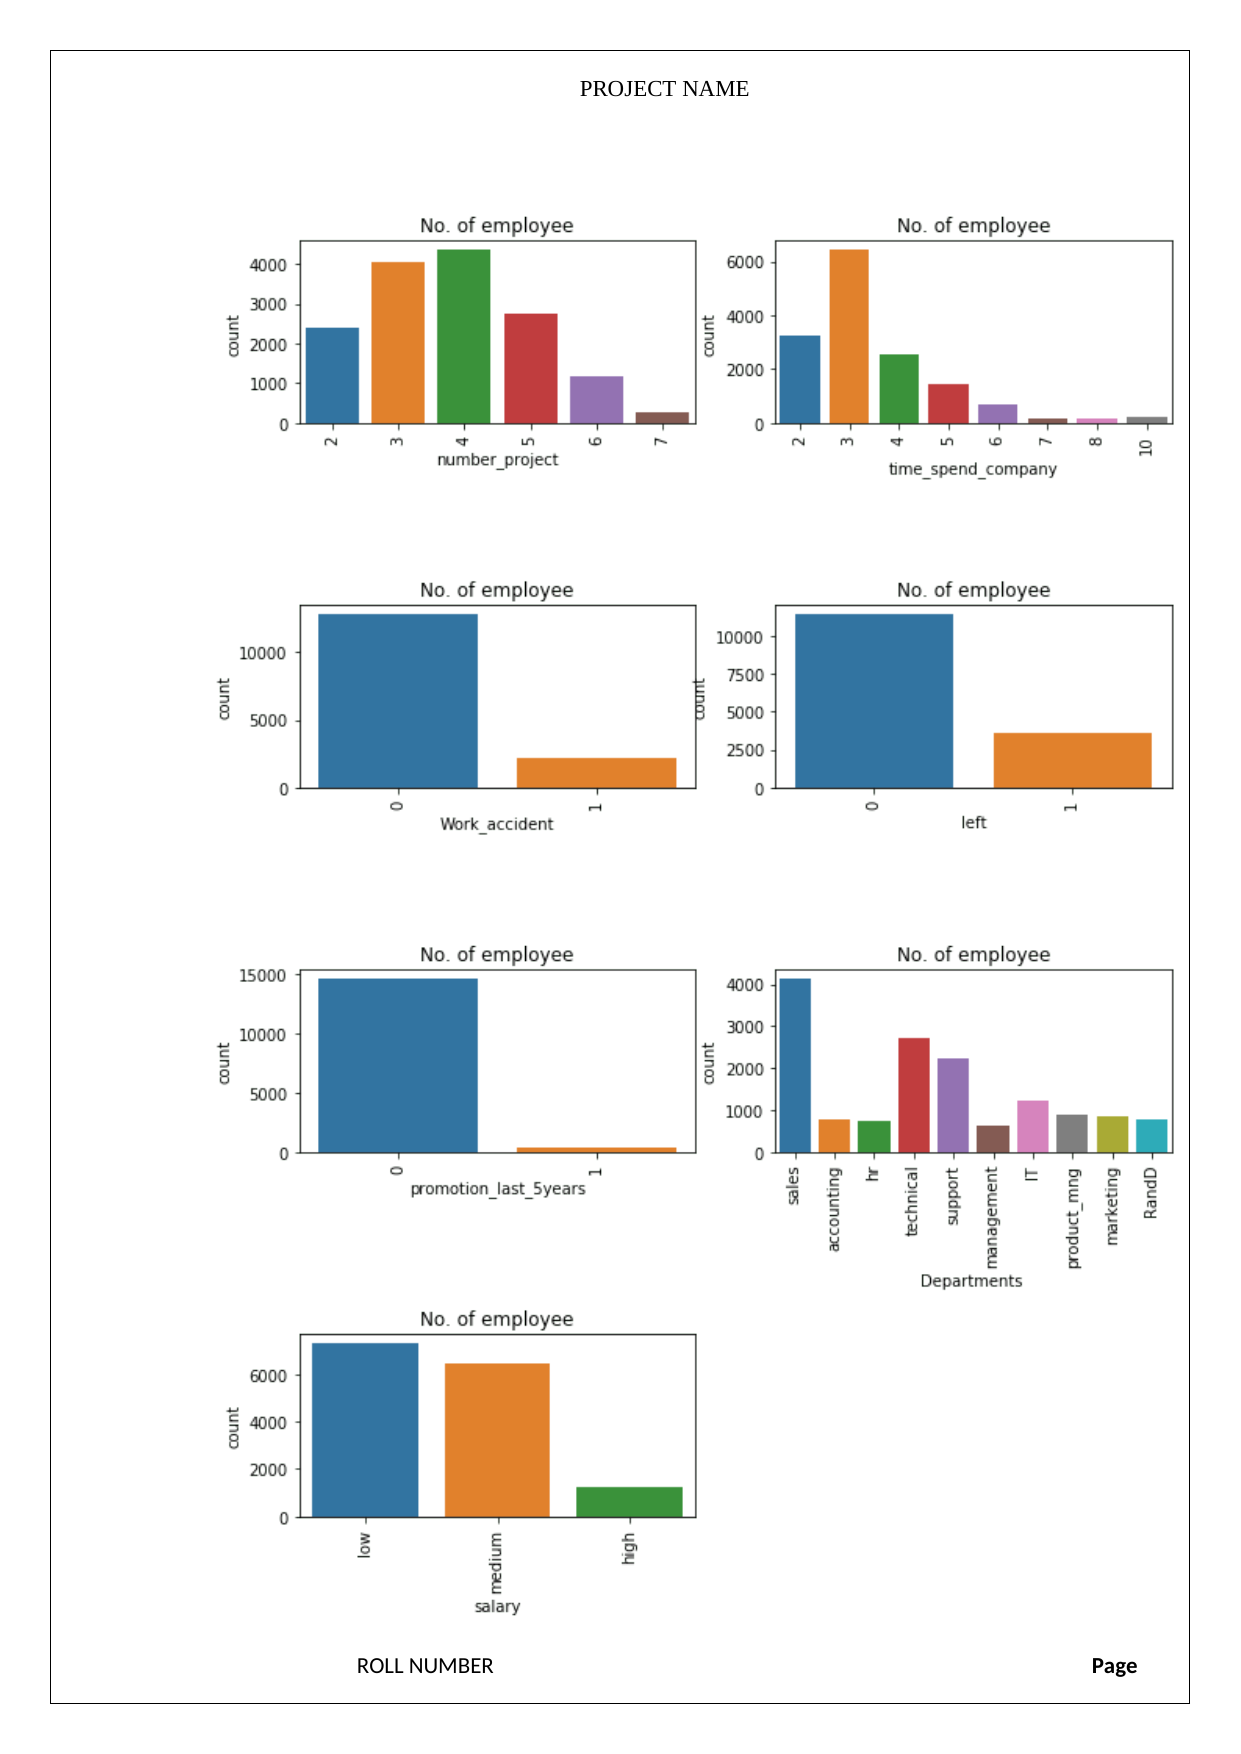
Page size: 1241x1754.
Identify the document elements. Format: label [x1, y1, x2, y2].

picture [206, 206, 1188, 1625]
